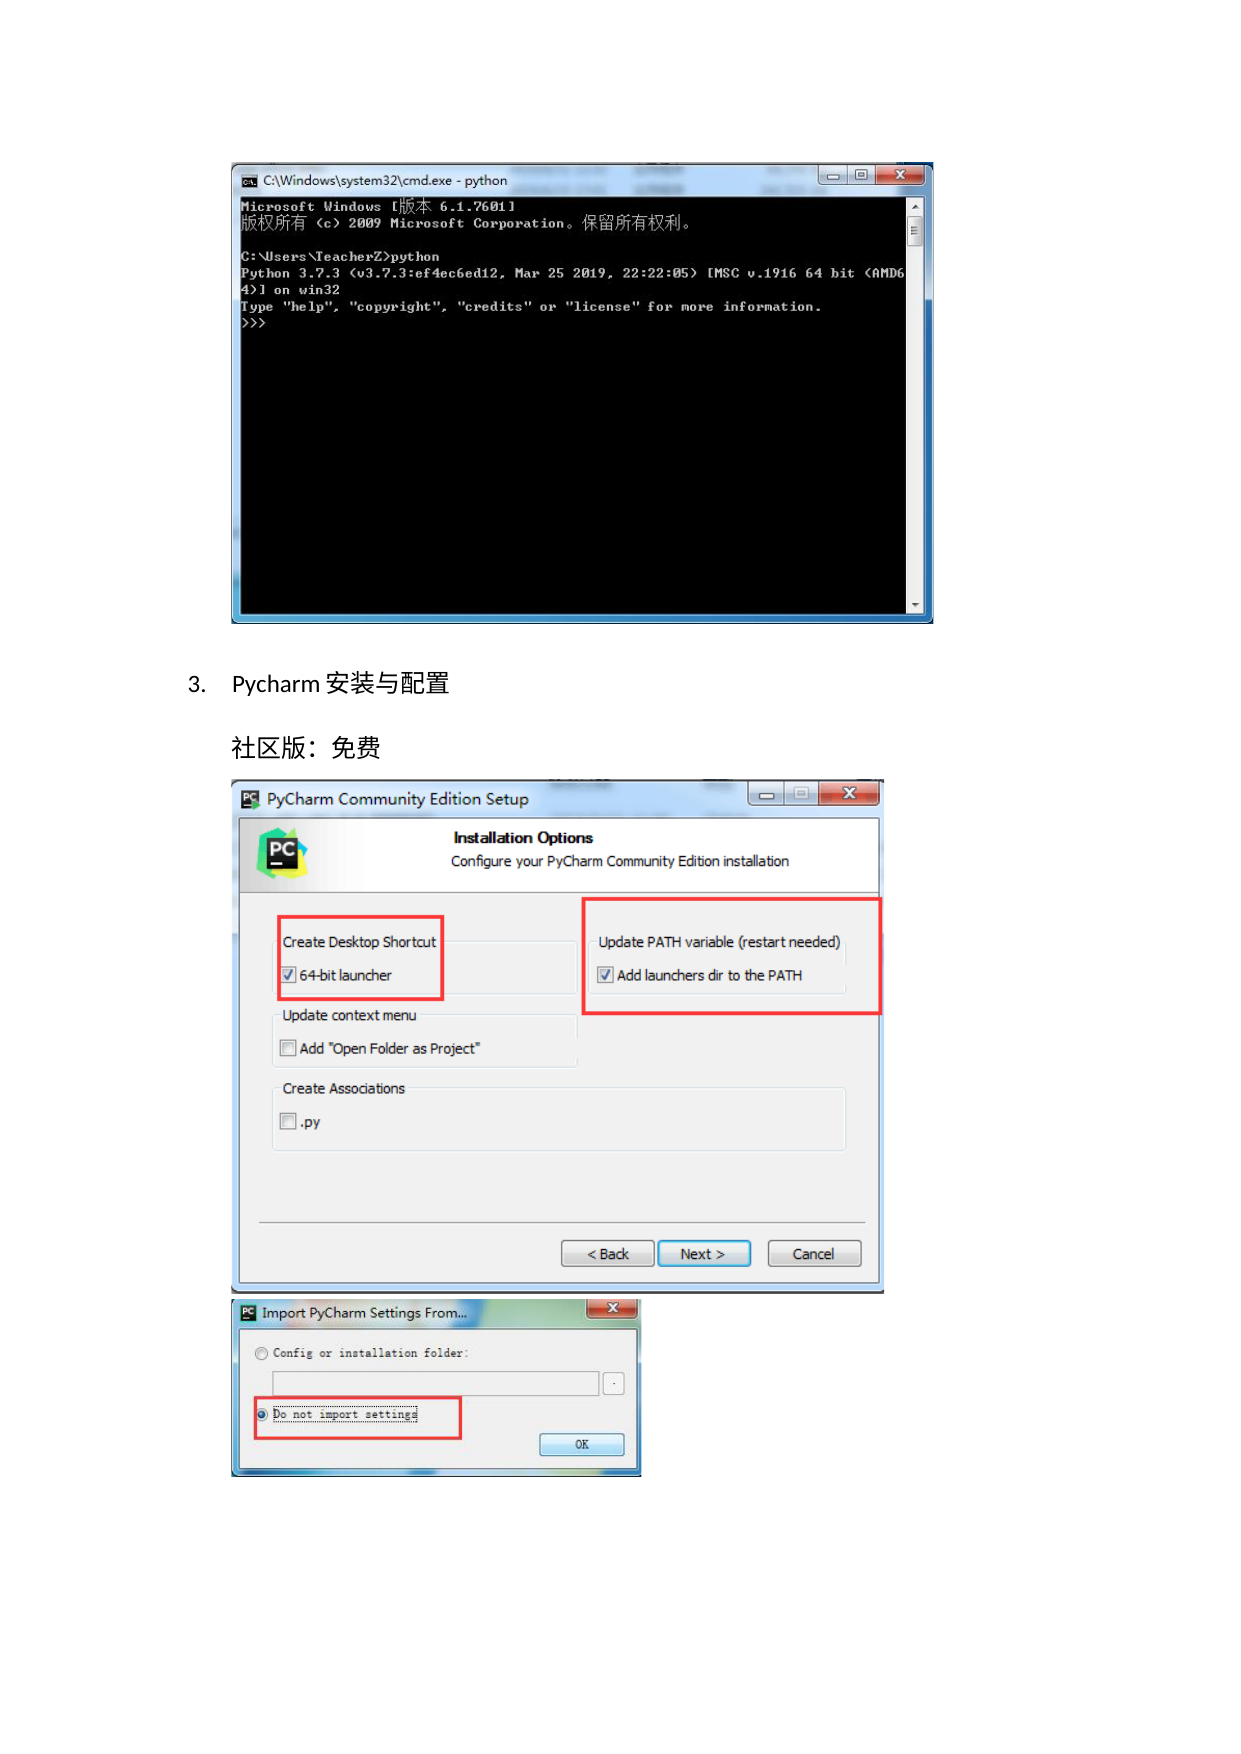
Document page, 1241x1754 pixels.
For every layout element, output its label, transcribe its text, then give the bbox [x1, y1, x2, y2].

picture [231, 779, 885, 1294]
picture [231, 162, 934, 624]
picture [231, 1299, 642, 1477]
list Pycharm安装与配置 [187, 649, 1053, 714]
list 社区版：免费 [187, 714, 1053, 779]
